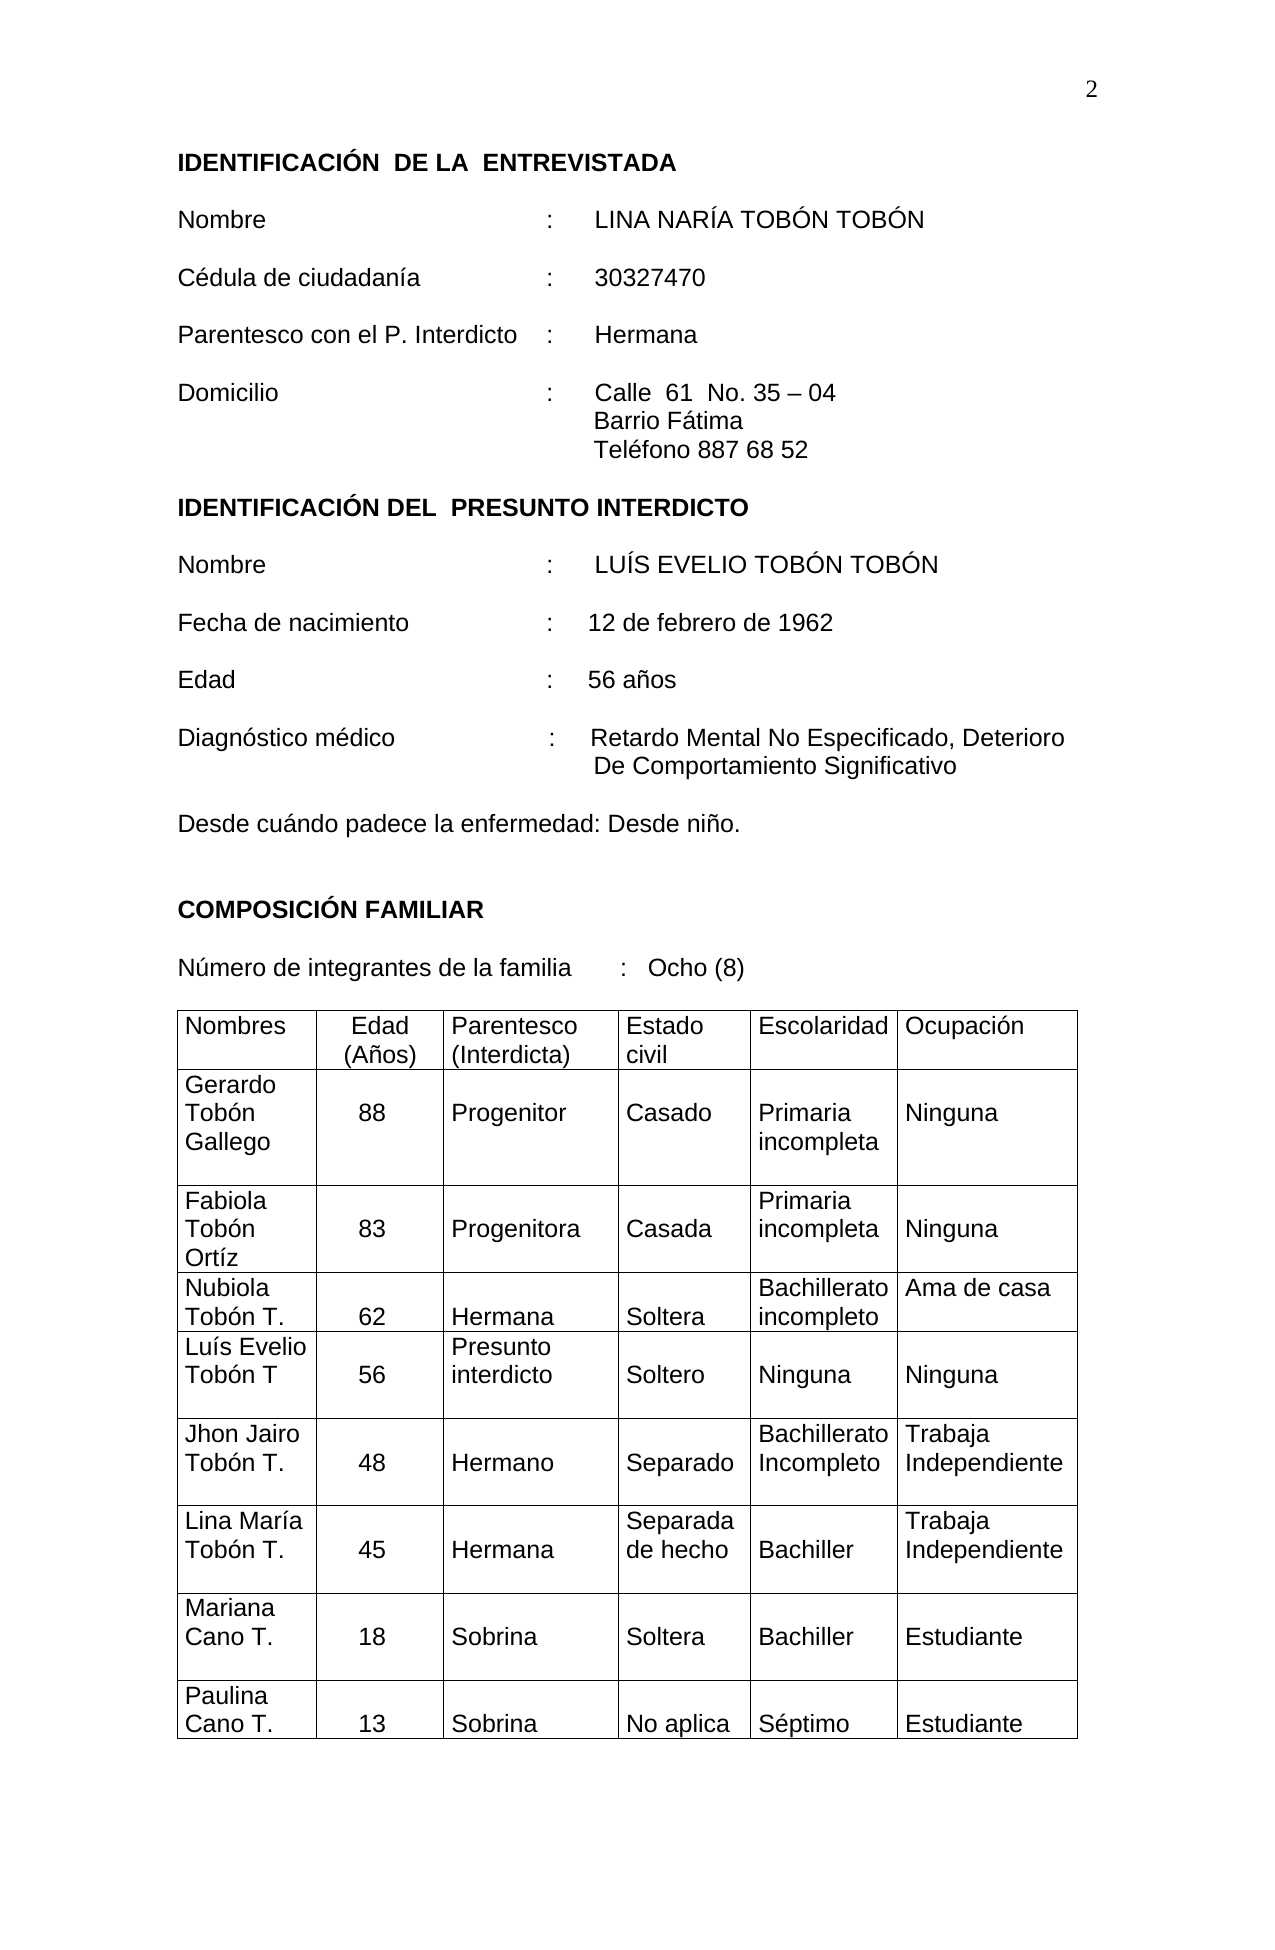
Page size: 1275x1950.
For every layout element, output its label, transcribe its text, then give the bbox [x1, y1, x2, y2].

table_cell Casada [619, 1186, 750, 1272]
table_cell Estudiante [898, 1594, 1077, 1680]
table_cell Primaria incompleta [751, 1186, 897, 1272]
table_cell 62 [317, 1273, 443, 1331]
text Nombre : LINA NARÍA TOBÓN TOBÓN [177, 205, 1098, 234]
table_header Parentesco (Interdicta) [444, 1011, 618, 1069]
table_cell Bachillerato incompleto [751, 1273, 897, 1331]
table_cell Hermano [444, 1419, 618, 1505]
table_cell Bachiller [751, 1594, 897, 1680]
table_header Ocupación [898, 1011, 1077, 1069]
table_cell Progenitora [444, 1186, 618, 1272]
table_cell Presunto interdicto [444, 1332, 618, 1418]
text Nombre : LUÍS EVELIO TOBÓN TOBÓN [177, 550, 1098, 579]
text Número de integrantes de la familia : Ocho (8) [177, 953, 1098, 981]
table_cell Gerardo Tobón Gallego [178, 1070, 316, 1185]
table_cell Nubiola Tobón T. [178, 1273, 316, 1331]
text Edad : 56 años [177, 665, 1098, 694]
table_cell Fabiola Tobón Ortíz [178, 1186, 316, 1272]
table_cell Soltera [619, 1273, 750, 1331]
table_cell Sobrina [444, 1681, 618, 1738]
text Barrio Fátima [177, 406, 1098, 435]
text COMPOSICIÓN FAMILIAR [177, 895, 1098, 924]
table_cell Ama de casa [898, 1273, 1077, 1331]
table_cell Separada de hecho [619, 1506, 750, 1592]
table_cell Lina María Tobón T. [178, 1506, 316, 1592]
table_cell Paulina Cano T. [178, 1681, 316, 1738]
table_cell Ninguna [898, 1070, 1077, 1185]
table_cell 18 [317, 1594, 443, 1680]
table_cell Bachiller [751, 1506, 897, 1592]
table_cell Soltera [619, 1594, 750, 1680]
table_cell Mariana Cano T. [178, 1594, 316, 1680]
text Domicilio : Calle 61 No. 35 – 04 [177, 378, 1098, 406]
table_header Edad (Años) [317, 1011, 443, 1069]
table_cell Trabaja Independiente [898, 1506, 1077, 1592]
table_cell Luís Evelio Tobón T [178, 1332, 316, 1418]
table_cell Séptimo [751, 1681, 897, 1738]
table_cell Bachillerato Incompleto [751, 1419, 897, 1505]
table_cell Ninguna [898, 1186, 1077, 1272]
table_cell Soltero [619, 1332, 750, 1418]
table_cell Separado [619, 1419, 750, 1505]
table_cell Hermana [444, 1506, 618, 1592]
text Desde cuándo padece la enfermedad: Desde niño. [177, 809, 1098, 838]
text Diagnóstico médico : Retardo Mental No Especificado, Deterioro [177, 723, 1098, 751]
text Teléfono 887 68 52 [177, 435, 1098, 464]
text Fecha de nacimiento : 12 de febrero de 1962 [177, 608, 1098, 636]
table_cell 13 [317, 1681, 443, 1738]
table_cell Sobrina [444, 1594, 618, 1680]
text De Comportamiento Significativo [177, 751, 1098, 780]
table_cell Primaria incompleta [751, 1070, 897, 1185]
table_cell Ninguna [898, 1332, 1077, 1418]
text Cédula de ciudadanía : 30327470 [177, 263, 1098, 291]
text IDENTIFICACIÓN DE LA ENTREVISTADA [177, 148, 1098, 176]
table_cell Estudiante [898, 1681, 1077, 1738]
text Parentesco con el P. Interdicto : Hermana [177, 320, 1098, 349]
table_cell Progenitor [444, 1070, 618, 1185]
table_cell 88 [317, 1070, 443, 1185]
table_header Escolaridad [751, 1011, 897, 1069]
table_cell Ninguna [751, 1332, 897, 1418]
table_cell Hermana [444, 1273, 618, 1331]
table_cell Casado [619, 1070, 750, 1185]
table_cell No aplica [619, 1681, 750, 1738]
table_cell 56 [317, 1332, 443, 1418]
table_cell 83 [317, 1186, 443, 1272]
text IDENTIFICACIÓN DEL PRESUNTO INTERDICTO [177, 493, 1098, 521]
table_header Estado civil [619, 1011, 750, 1069]
table_header Nombres [178, 1011, 316, 1069]
table_cell 48 [317, 1419, 443, 1505]
table_cell Trabaja Independiente [898, 1419, 1077, 1505]
table_cell 45 [317, 1506, 443, 1592]
table_cell Jhon Jairo Tobón T. [178, 1419, 316, 1505]
